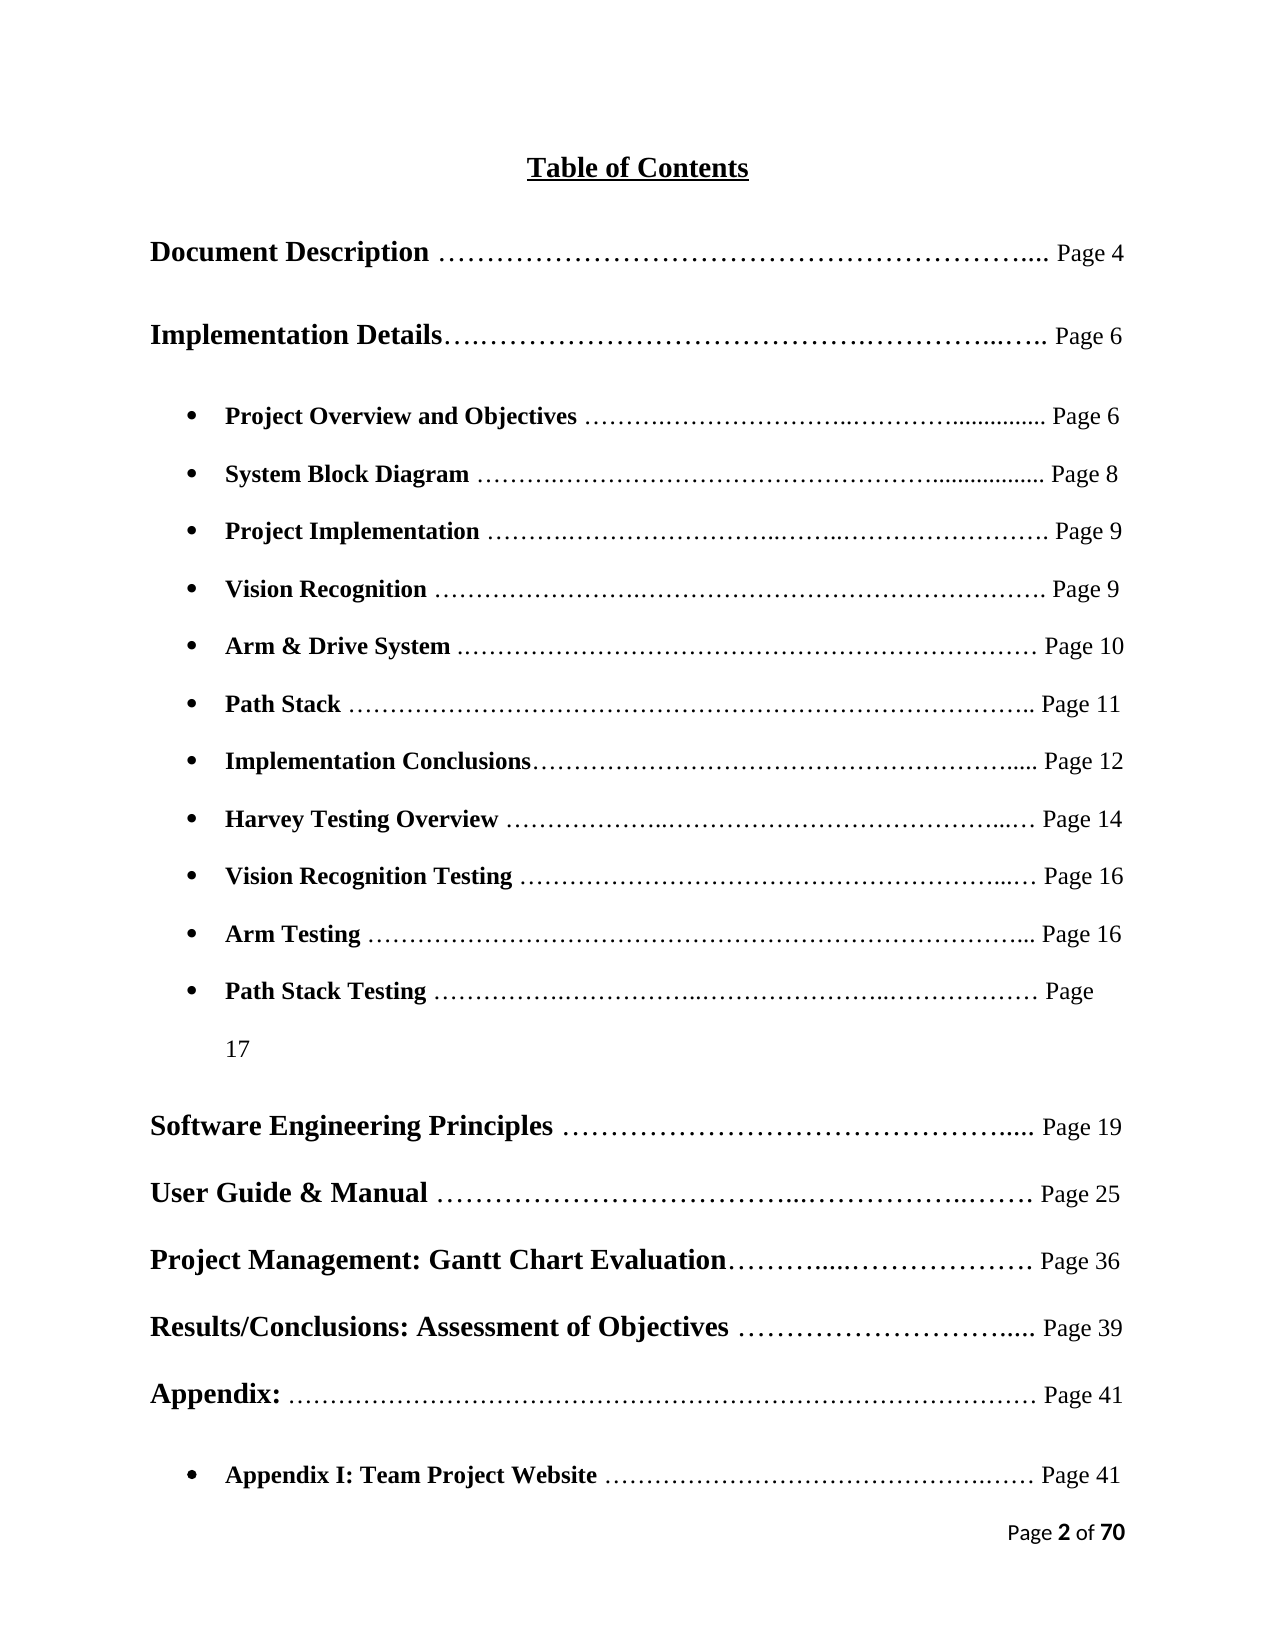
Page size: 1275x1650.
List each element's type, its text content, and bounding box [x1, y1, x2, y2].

text Software Engineering Principles ………………………………………..... Page 19 [150, 1108, 1125, 1141]
list Arm & Drive System .…………………………………………………………… Page 10 [187, 631, 1125, 660]
list Harvey Testing Overview ………………..…………………………………...… Page 14 [187, 804, 1125, 832]
text Document Description …………………………………………………….... Page 4 [150, 234, 1125, 267]
list Appendix I: Team Project Website ……………………………………….…… Page 41 [187, 1460, 1125, 1489]
list Project Implementation ……….……………………..……..……………………. Page 9 [187, 516, 1125, 545]
list System Block Diagram ……….……………………………………….................. Page 8 [187, 459, 1125, 487]
text User Guide & Manual ………………………………...……………..……. Page 25 [150, 1175, 1125, 1208]
text Implementation Details….………………………………….…………...….. Page 6 [150, 317, 1125, 351]
text Table of Contents [150, 150, 1125, 183]
list Implementation Conclusions…………………………………………………..... Page 12 [187, 746, 1125, 775]
list Path Stack Testing …………….……………..…………………..……………… Page 17 [187, 976, 1125, 1062]
list Arm Testing ……………………………………………………………………... Page 16 [187, 919, 1125, 947]
text Results/Conclusions: Assessment of Objectives ………………………..... Page 39 [150, 1309, 1125, 1343]
list Project Overview and Objectives ……….…………………..…………............... Page 6 [187, 401, 1125, 430]
list Path Stack ……………………………………………………………………….. Page 11 [187, 689, 1125, 717]
text Appendix: ……………………………………………………………………………… Page 41 [150, 1376, 1125, 1410]
list Vision Recognition …………………….…………………………………………. Page 9 [187, 574, 1125, 602]
text Project Management: Gantt Chart Evaluation……….....………………. Page 36 [150, 1242, 1125, 1276]
list Vision Recognition Testing …………………………………………………...… Page 16 [187, 861, 1125, 890]
